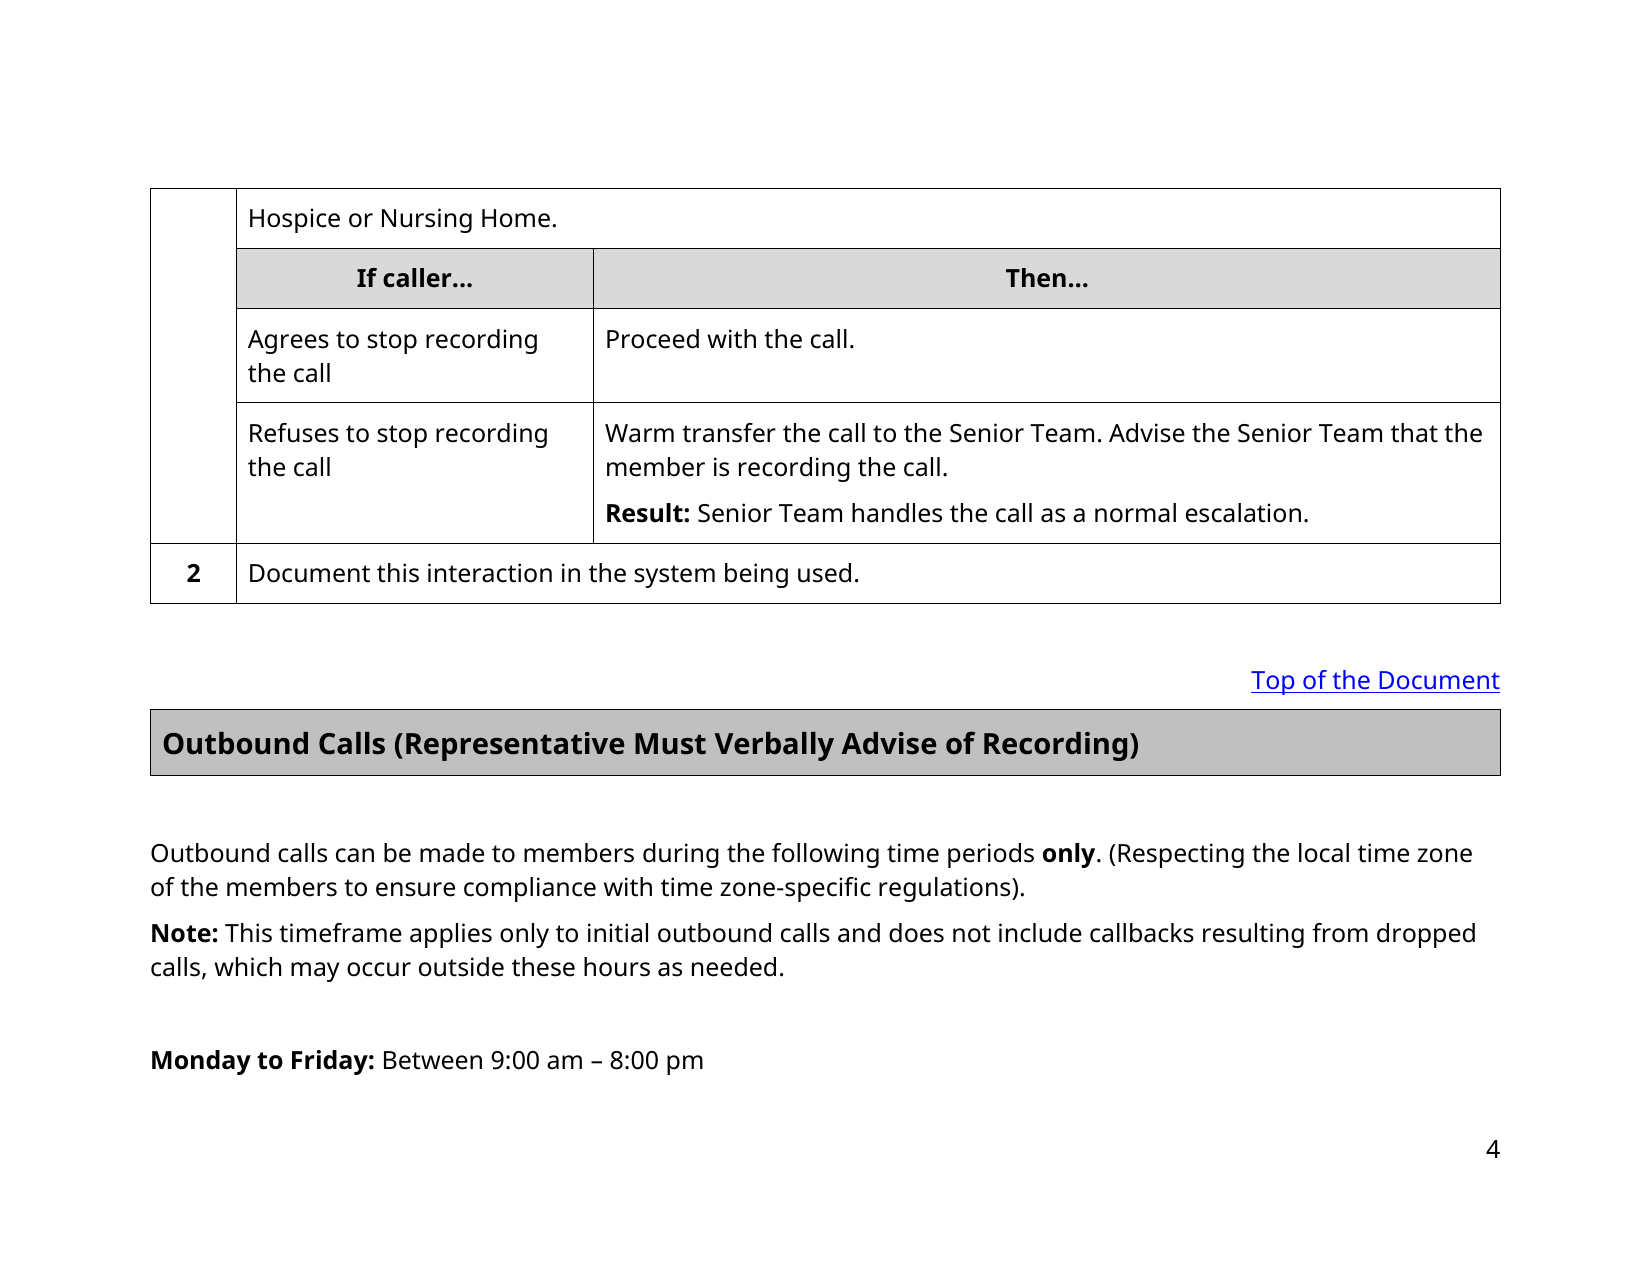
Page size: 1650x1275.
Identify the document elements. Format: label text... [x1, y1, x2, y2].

table_cell Proceed with the call. [594, 309, 1500, 402]
text Top of the Document [150, 663, 1500, 697]
table_cell 1 [151, 189, 236, 543]
table_cell Refuses to stop recording the call [237, 403, 593, 543]
text Monday to Friday: Between 9:00 am – 8:00 pm [150, 1043, 1500, 1077]
table_cell Then… [594, 249, 1500, 308]
table_cell Agrees to stop recording the call [237, 309, 593, 402]
table_cell Document this interaction in the system being used. [237, 544, 1500, 603]
text Note: This timeframe applies only to initial outbound calls and does not include callbacks resulting from dropped calls, which may occur outside these hours as needed. [150, 916, 1500, 984]
table_header Outbound Calls (Representative Must Verbally Advise of Recording) [151, 710, 1500, 775]
text Outbound calls can be made to members during the following time periods only. (Respecting the local time zone of the members to ensure compliance with time zone-specific regulations). [150, 835, 1500, 903]
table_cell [237, 189, 1500, 248]
table_cell If caller... [237, 249, 593, 308]
table_cell Warm transfer the call to the Senior Team. Advise the Senior Team that the member is recording the call. Result: Senior Team handles the call as a normal escalation. [594, 403, 1500, 543]
table_cell 2 [151, 544, 236, 603]
